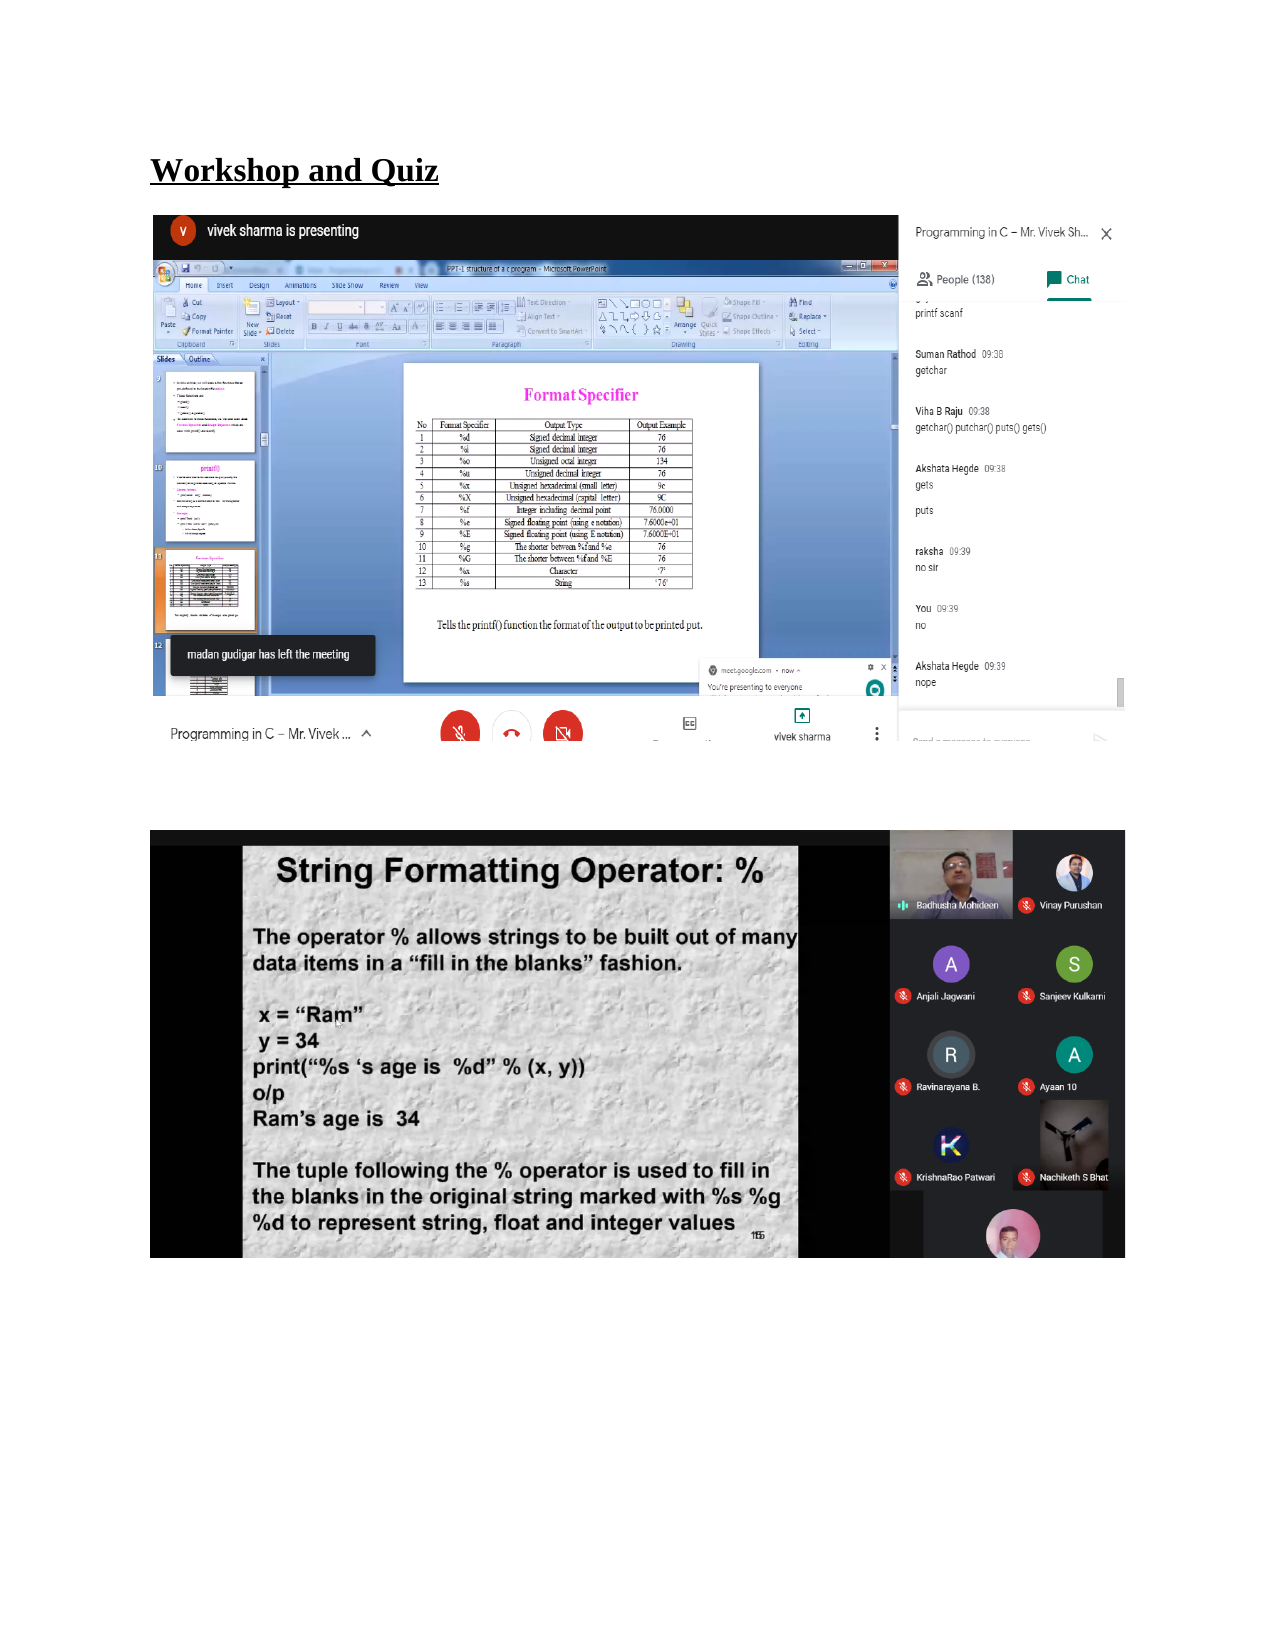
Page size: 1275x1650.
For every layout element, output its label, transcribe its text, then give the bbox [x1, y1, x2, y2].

text Workshop and Quiz [150, 150, 1125, 188]
picture [153, 215, 1125, 741]
picture [150, 830, 1125, 1258]
